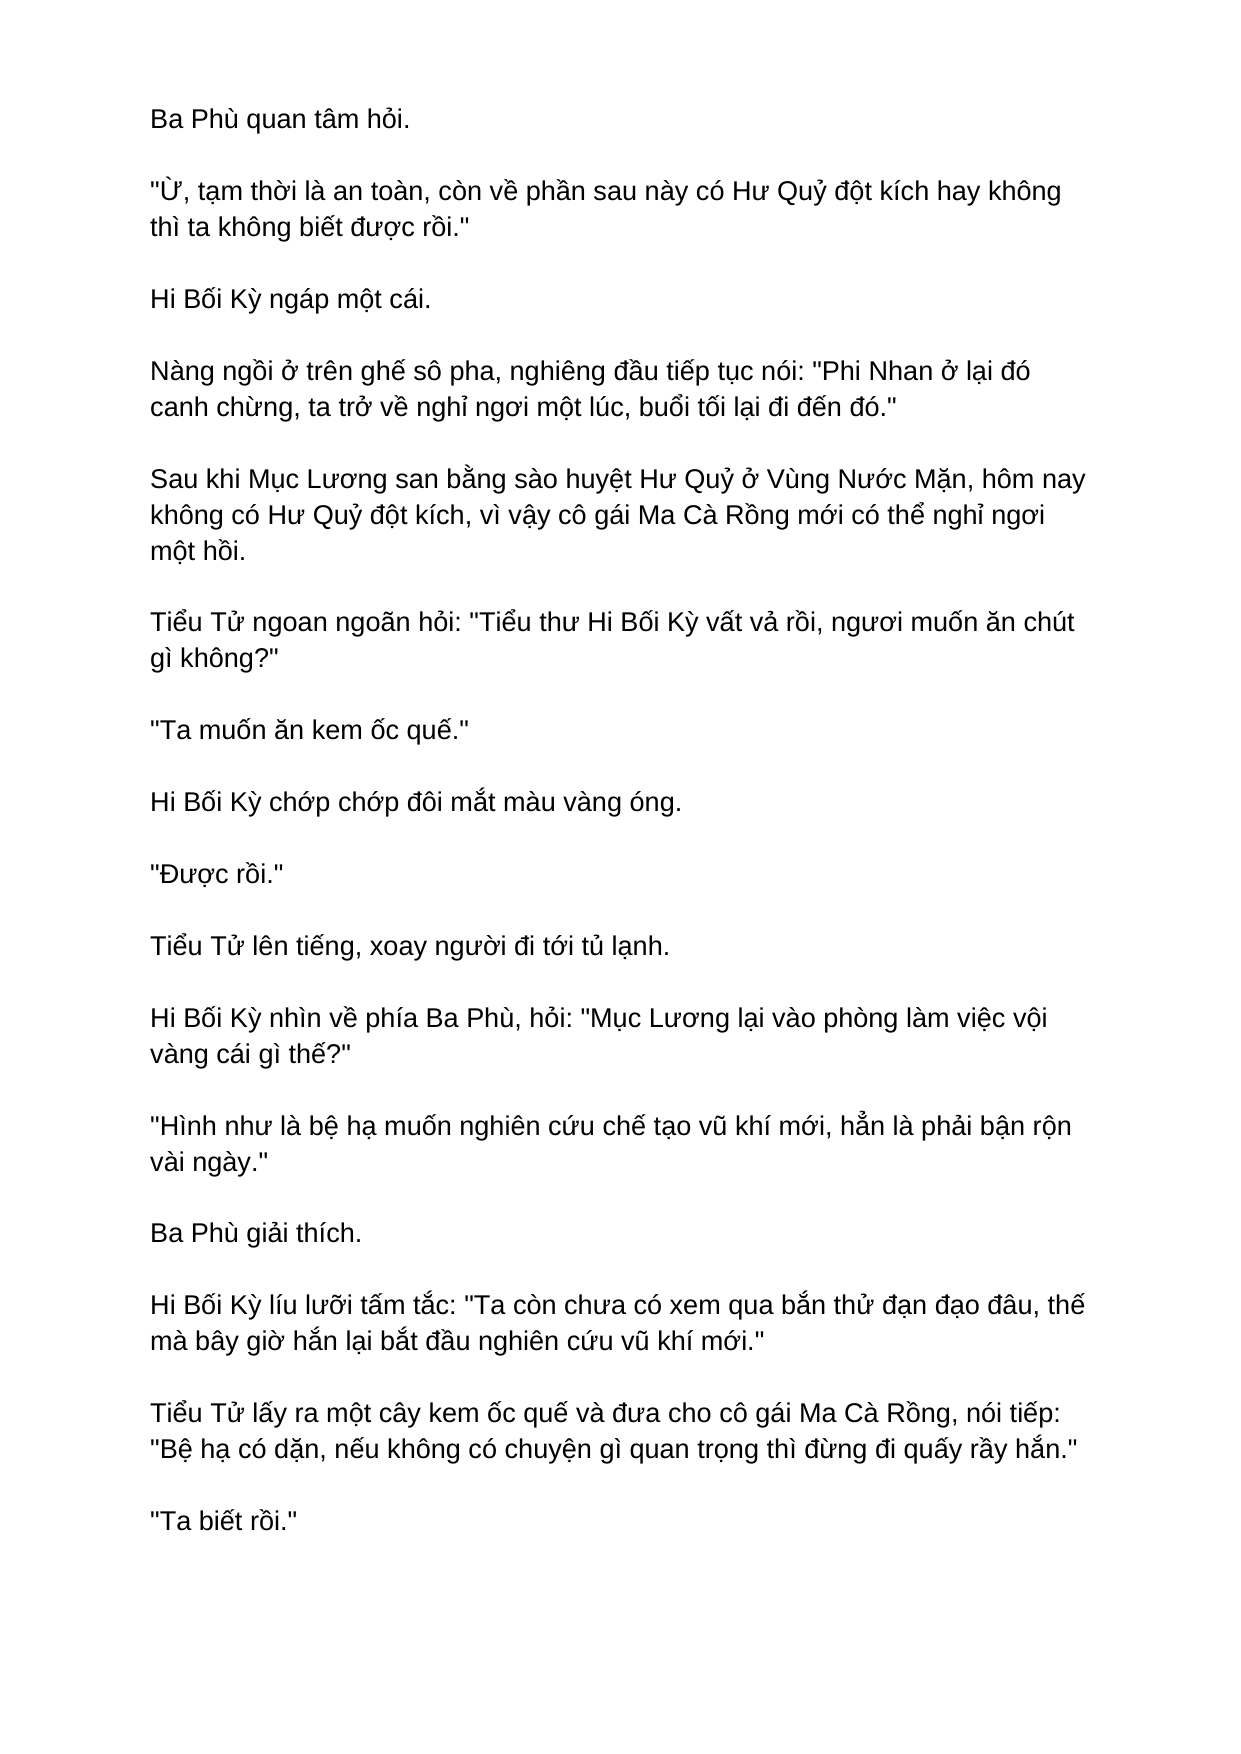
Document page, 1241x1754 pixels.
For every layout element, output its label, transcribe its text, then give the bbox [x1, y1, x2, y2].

text Hi Bối Kỳ chớp chớp đôi mắt màu vàng óng. [150, 786, 1090, 817]
text Tiểu Tử ngoan ngoãn hỏi: "Tiểu thư Hi Bối Kỳ vất vả rồi, ngươi muốn ăn chút gì không?" [150, 606, 1090, 674]
text Hi Bối Kỳ líu lưỡi tấm tắc: "Ta còn chưa có xem qua bắn thử đạn đạo đâu, thế mà bây giờ hắn lại bắt đầu nghiên cứu vũ khí mới." [150, 1289, 1090, 1356]
text "Ta biết rồi." [150, 1505, 1090, 1536]
text "Ta muốn ăn kem ốc quế." [150, 714, 1090, 746]
text Tiểu Tử lấy ra một cây kem ốc quế và đưa cho cô gái Ma Cà Rồng, nói tiếp: "Bệ hạ có dặn, nếu không có chuyện gì quan trọng thì đừng đi quấy rầy hắn." [150, 1397, 1090, 1464]
text "Hình như là bệ hạ muốn nghiên cứu chế tạo vũ khí mới, hẳn là phải bận rộn vài ngày." [150, 1109, 1090, 1177]
text Hi Bối Kỳ ngáp một cái. [150, 283, 1090, 314]
text "Ừ, tạm thời là an toàn, còn về phần sau này có Hư Quỷ đột kích hay không thì ta không biết được rồi." [150, 175, 1090, 242]
text Nàng ngồi ở trên ghế sô pha, nghiêng đầu tiếp tục nói: "Phi Nhan ở lại đó canh chừng, ta trở về nghỉ ngơi một lúc, buổi tối lại đi đến đó." [150, 355, 1090, 422]
text Tiểu Tử lên tiếng, xoay người đi tới tủ lạnh. [150, 930, 1090, 961]
text "Được rồi." [150, 858, 1090, 889]
text Ba Phù giải thích. [150, 1217, 1090, 1249]
text Ba Phù quan tâm hỏi. [150, 103, 1090, 134]
text Hi Bối Kỳ nhìn về phía Ba Phù, hỏi: "Mục Lương lại vào phòng làm việc vội vàng cái gì thế?" [150, 1002, 1090, 1069]
text Sau khi Mục Lương san bằng sào huyệt Hư Quỷ ở Vùng Nước Mặn, hôm nay không có Hư Quỷ đột kích, vì vậy cô gái Ma Cà Rồng mới có thể nghỉ ngơi một hồi. [150, 463, 1090, 566]
